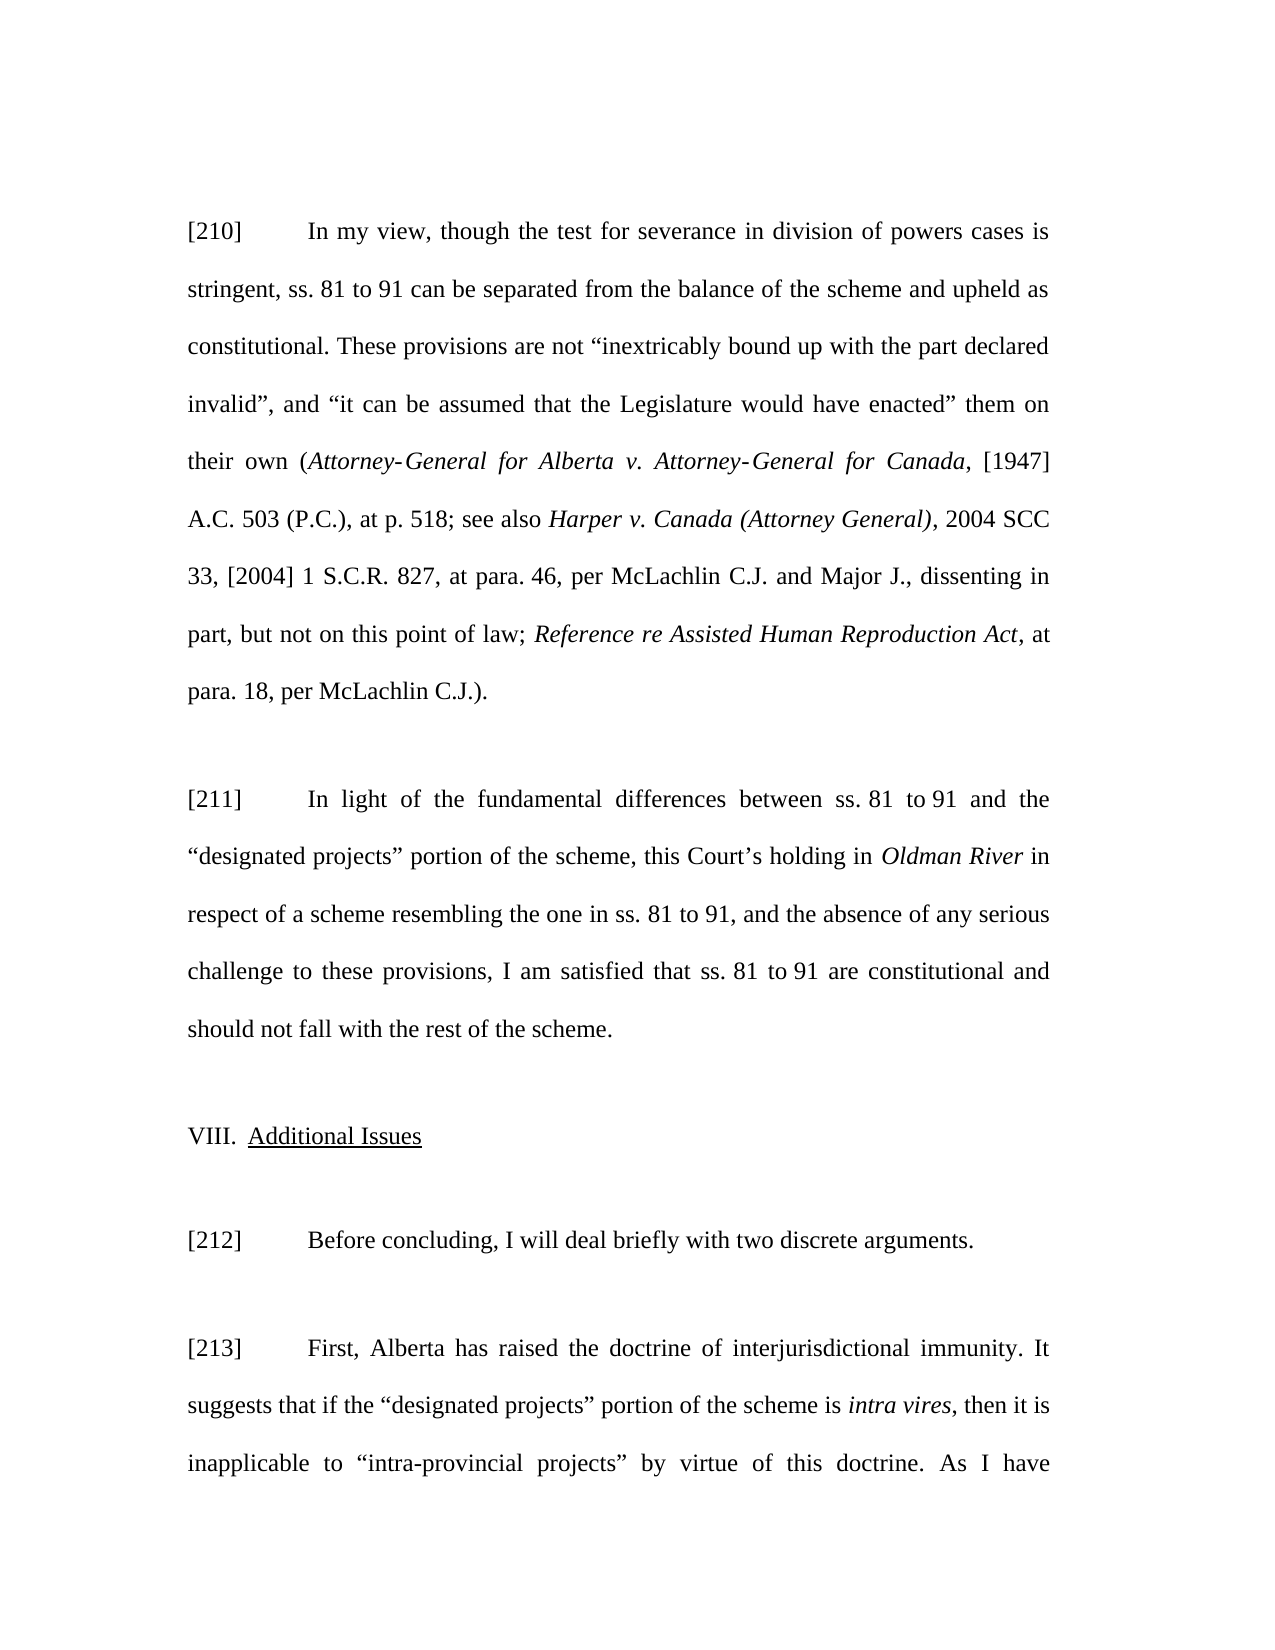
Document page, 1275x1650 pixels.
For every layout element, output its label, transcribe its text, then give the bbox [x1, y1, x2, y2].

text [187, 1333, 1050, 1476]
title Additional Issues [187, 1121, 1050, 1150]
text In light of the fundamental differences between ss. 81 to 91 and the “designated projects” portion of the scheme, this Court’s holding in Oldman River in respect of a scheme resembling the one in ss. 81 to 91, and the absence of any serious challenge to these provisions, I am satisfied that ss. 81 to 91 are constitutional and should not fall with the rest of the scheme. [187, 784, 1050, 1043]
text Before concluding, I will deal briefly with two discrete arguments. [187, 1225, 1050, 1254]
text In my view, though the test for severance in division of powers cases is stringent, ss. 81 to 91 can be separated from the balance of the scheme and upheld as constitutional. These provisions are not “inextricably bound up with the part declared invalid”, and “it can be assumed that the Legislature would have enacted” them on their own (Attorney-General for Alberta v. Attorney-General for Canada, [1947] A.C. 503 (P.C.), at p. 518; see also Harper v. Canada (Attorney General), 2004 SCC 33, [2004] 1 S.C.R. 827, at para. 46, per McLachlin C.J. and Major J., dissenting in part, but not on this point of law; Reference re Assisted Human Reproduction Act, at para. 18, per McLachlin C.J.). [187, 216, 1050, 705]
